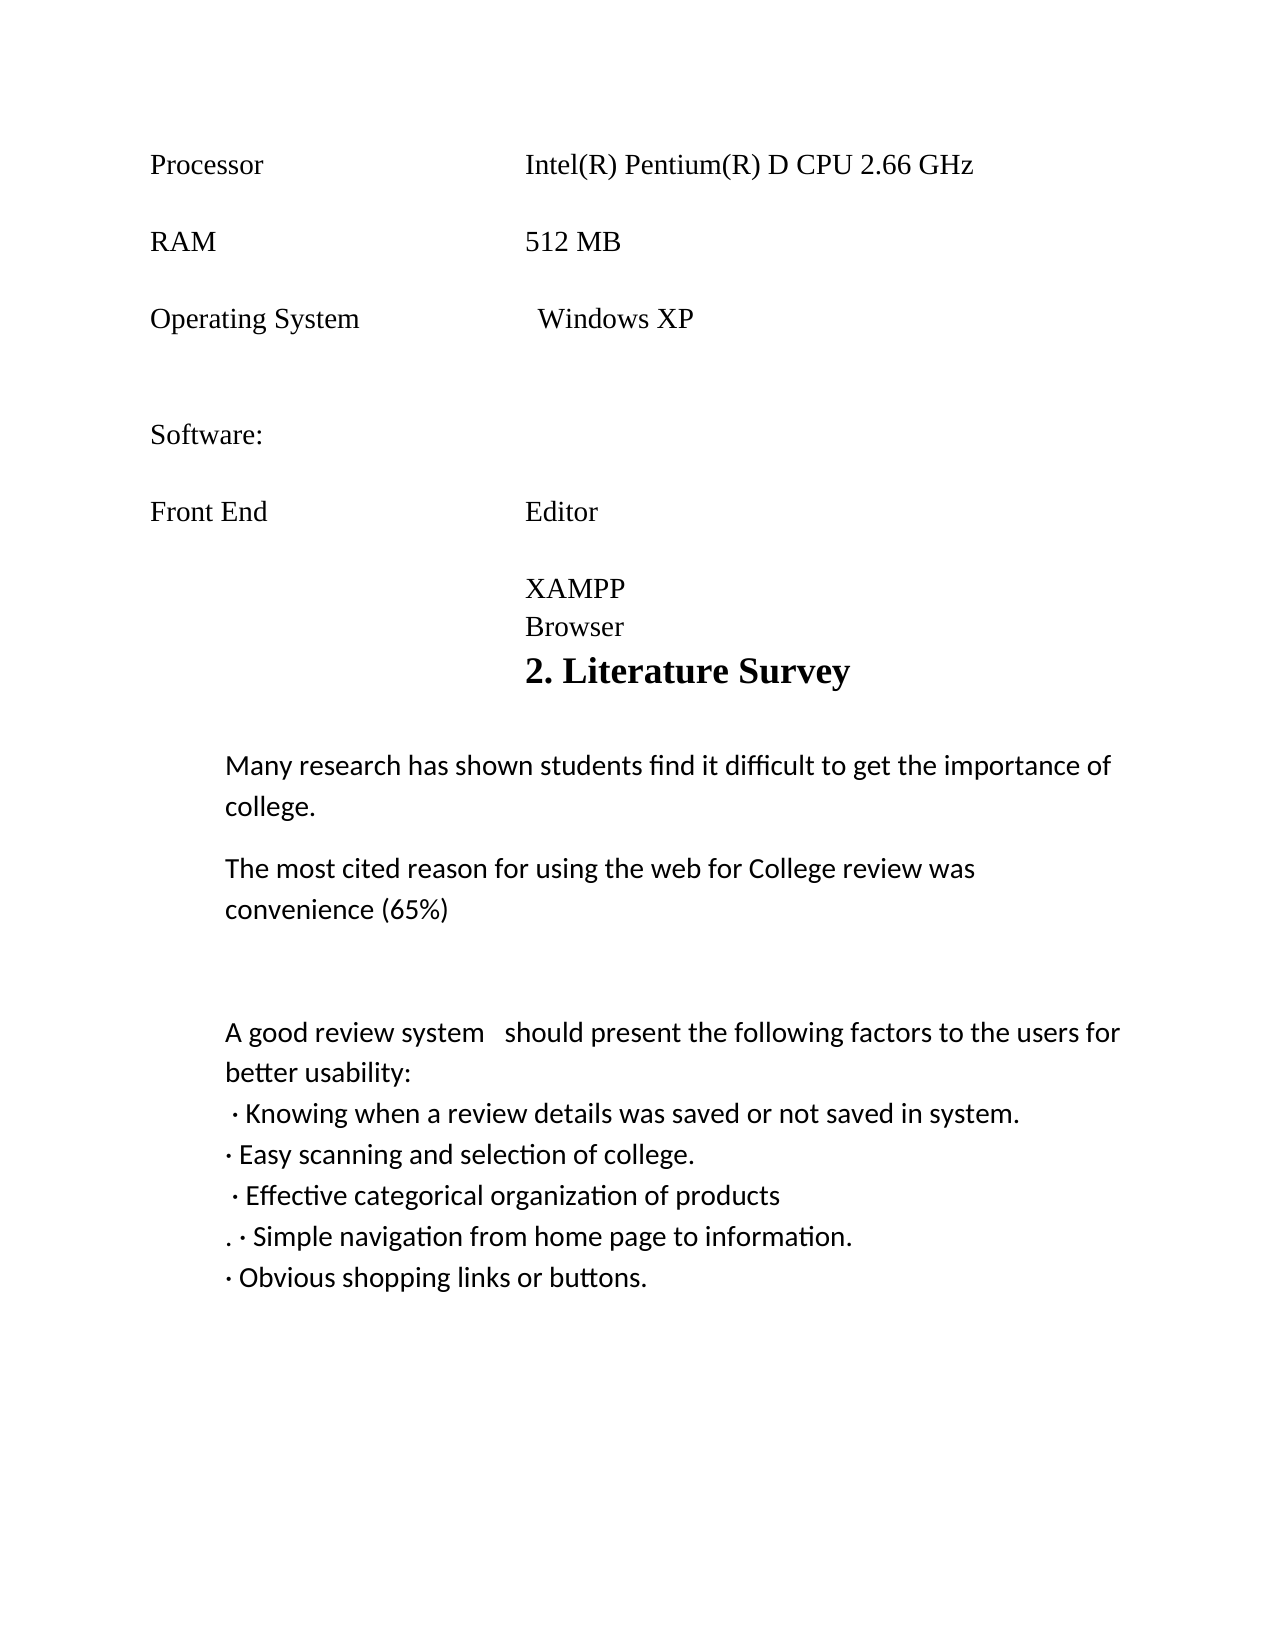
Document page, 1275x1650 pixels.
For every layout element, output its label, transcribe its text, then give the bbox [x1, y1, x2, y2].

text RAM 512 MB [150, 224, 1125, 258]
text Browser [150, 609, 1125, 643]
list · Knowing when a review details was saved or not saved in system. [225, 1096, 1125, 1131]
list · Effective categorical organization of products [225, 1177, 1125, 1213]
list . · Simple navigation from home page to information. [225, 1218, 1125, 1254]
text Front End Editor [150, 494, 1125, 527]
text XAMPP [150, 571, 1125, 604]
text Operating System Windows XP [150, 301, 1125, 335]
list · Obvious shopping links or buttons. [225, 1259, 1125, 1295]
list The most cited reason for using the web for College review was convenience (65%) [225, 850, 1125, 926]
text Many research has shown students find it difficult to get the importance of college. [225, 747, 1125, 824]
text Processor Intel(R) Pentium(R) D CPU 2.66 GHz [150, 147, 1125, 181]
list · Easy scanning and selection of college. [225, 1136, 1125, 1172]
list Literature Survey [525, 648, 1125, 691]
list A good review system should present the following factors to the users for better usability: [225, 1014, 1125, 1090]
text Software: [150, 417, 1125, 450]
